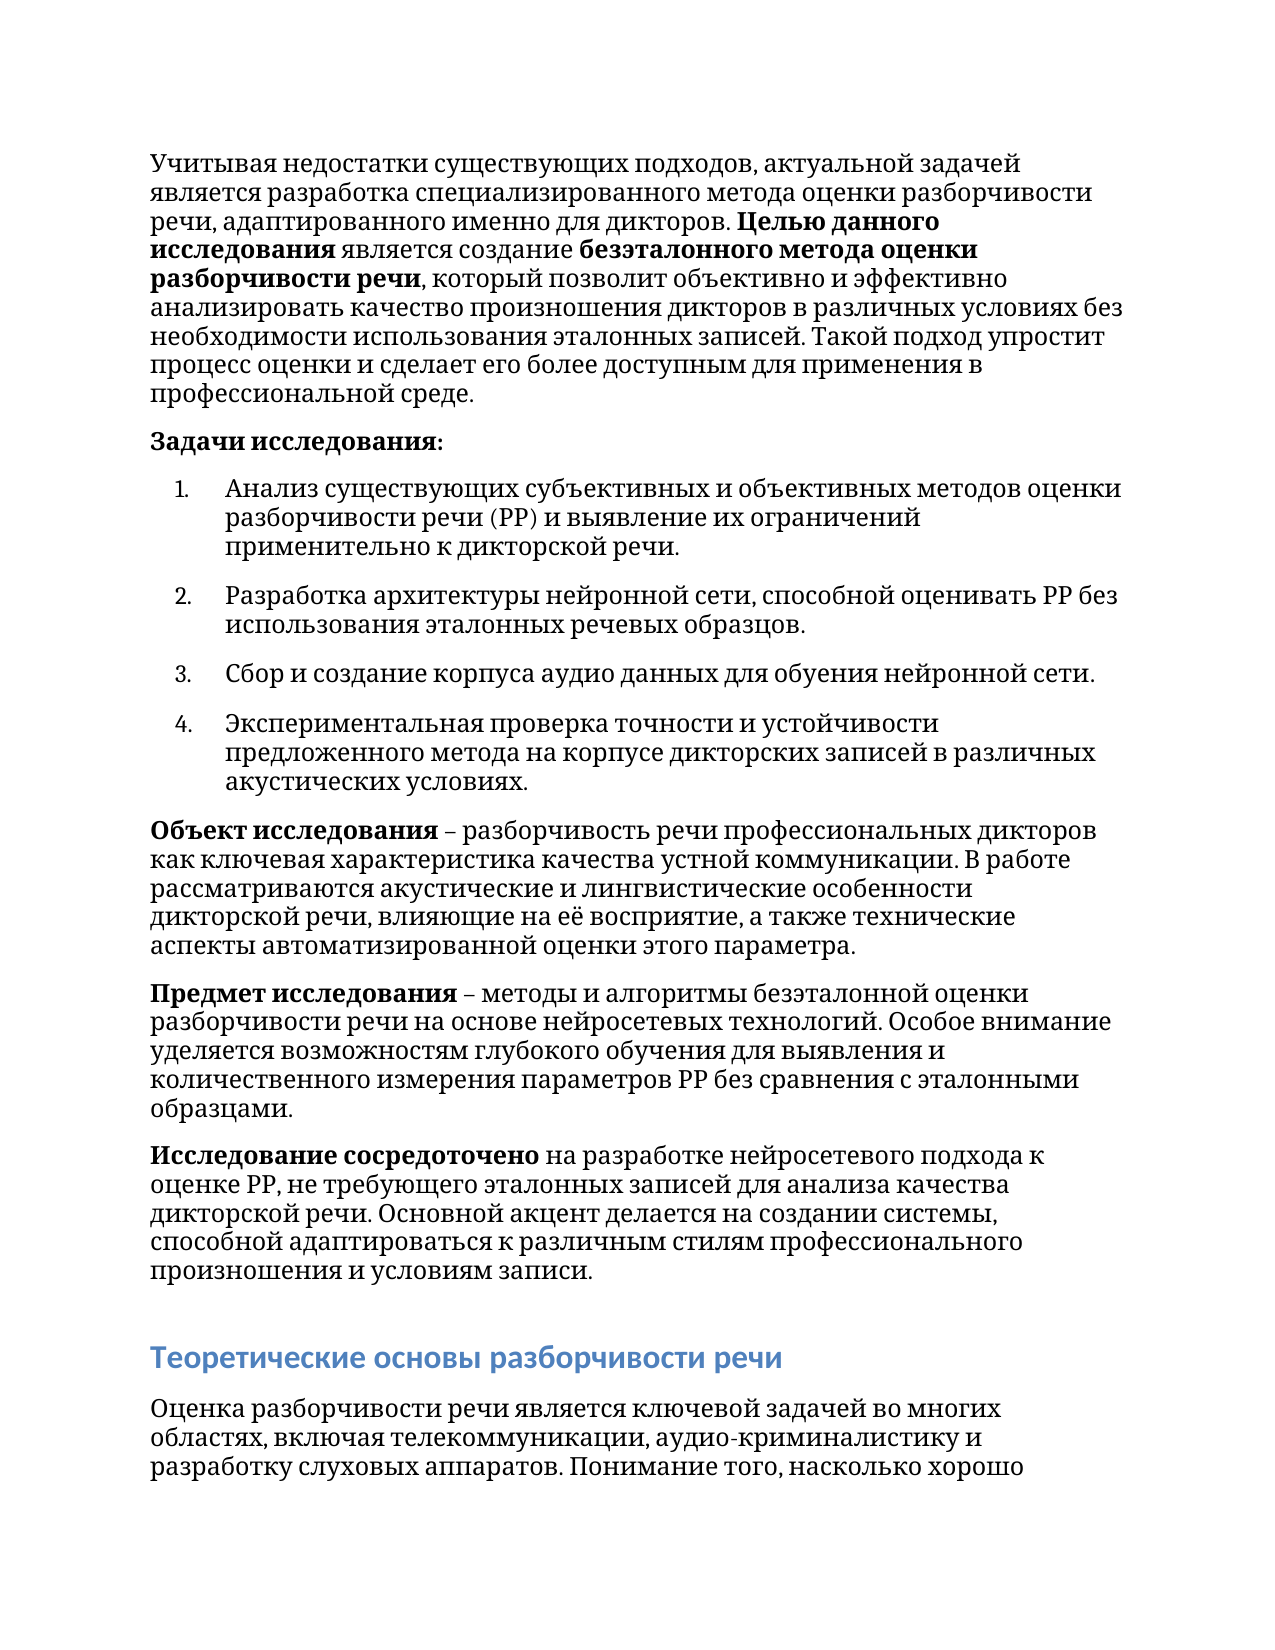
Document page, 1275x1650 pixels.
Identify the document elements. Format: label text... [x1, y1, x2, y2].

list Экспериментальная проверка точности и устойчивости предложенного метода на корпусе дикторских записей в различных акустических условиях. [175, 710, 1125, 796]
text Задачи исследования: [150, 427, 1125, 456]
list Разработка архитектуры нейронной сети, способной оценивать РР без использования эталонных речевых образцов. [175, 582, 1125, 639]
subtitle Теоретические основы разборчивости речи [150, 1336, 1125, 1377]
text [150, 1395, 1125, 1482]
text Предмет исследования – методы и алгоритмы безэталонной оценки разборчивости речи на основе нейросетевых технологий. Особое внимание уделяется возможностям глубокого обучения для выявления и количественного измерения параметров РР без сравнения с эталонными образцами. [150, 979, 1125, 1123]
text Учитывая недостатки существующих подходов, актуальной задачей является разработка специализированного метода оценки разборчивости речи, адаптированного именно для дикторов. Целью данного исследования является создание безэталонного метода оценки разборчивости речи, который позволит объективно и эффективно анализировать качество произношения дикторов в различных условиях без необходимости использования эталонных записей. Такой подход упростит процесс оценки и сделает его более доступным для применения в профессиональной среде. [150, 150, 1125, 409]
list Сбор и создание корпуса аудио данных для обуения нейронной сети. [175, 660, 1125, 689]
text Исследование сосредоточено на разработке нейросетевого подхода к оценке РР, не требующего эталонных записей для анализа качества дикторской речи. Основной акцент делается на создании системы, способной адаптироваться к различным стилям профессионального произношения и условиям записи. [150, 1142, 1125, 1286]
list Анализ существующих субъективных и объективных методов оценки разборчивости речи (РР) и выявление их ограничений применительно к дикторской речи. [175, 475, 1125, 561]
text Объект исследования – разборчивость речи профессиональных дикторов как ключевая характеристика качества устной коммуникации. В работе рассматриваются акустические и лингвистические особенности дикторской речи, влияющие на её восприятие, а также технические аспекты автоматизированной оценки этого параметра. [150, 817, 1125, 961]
